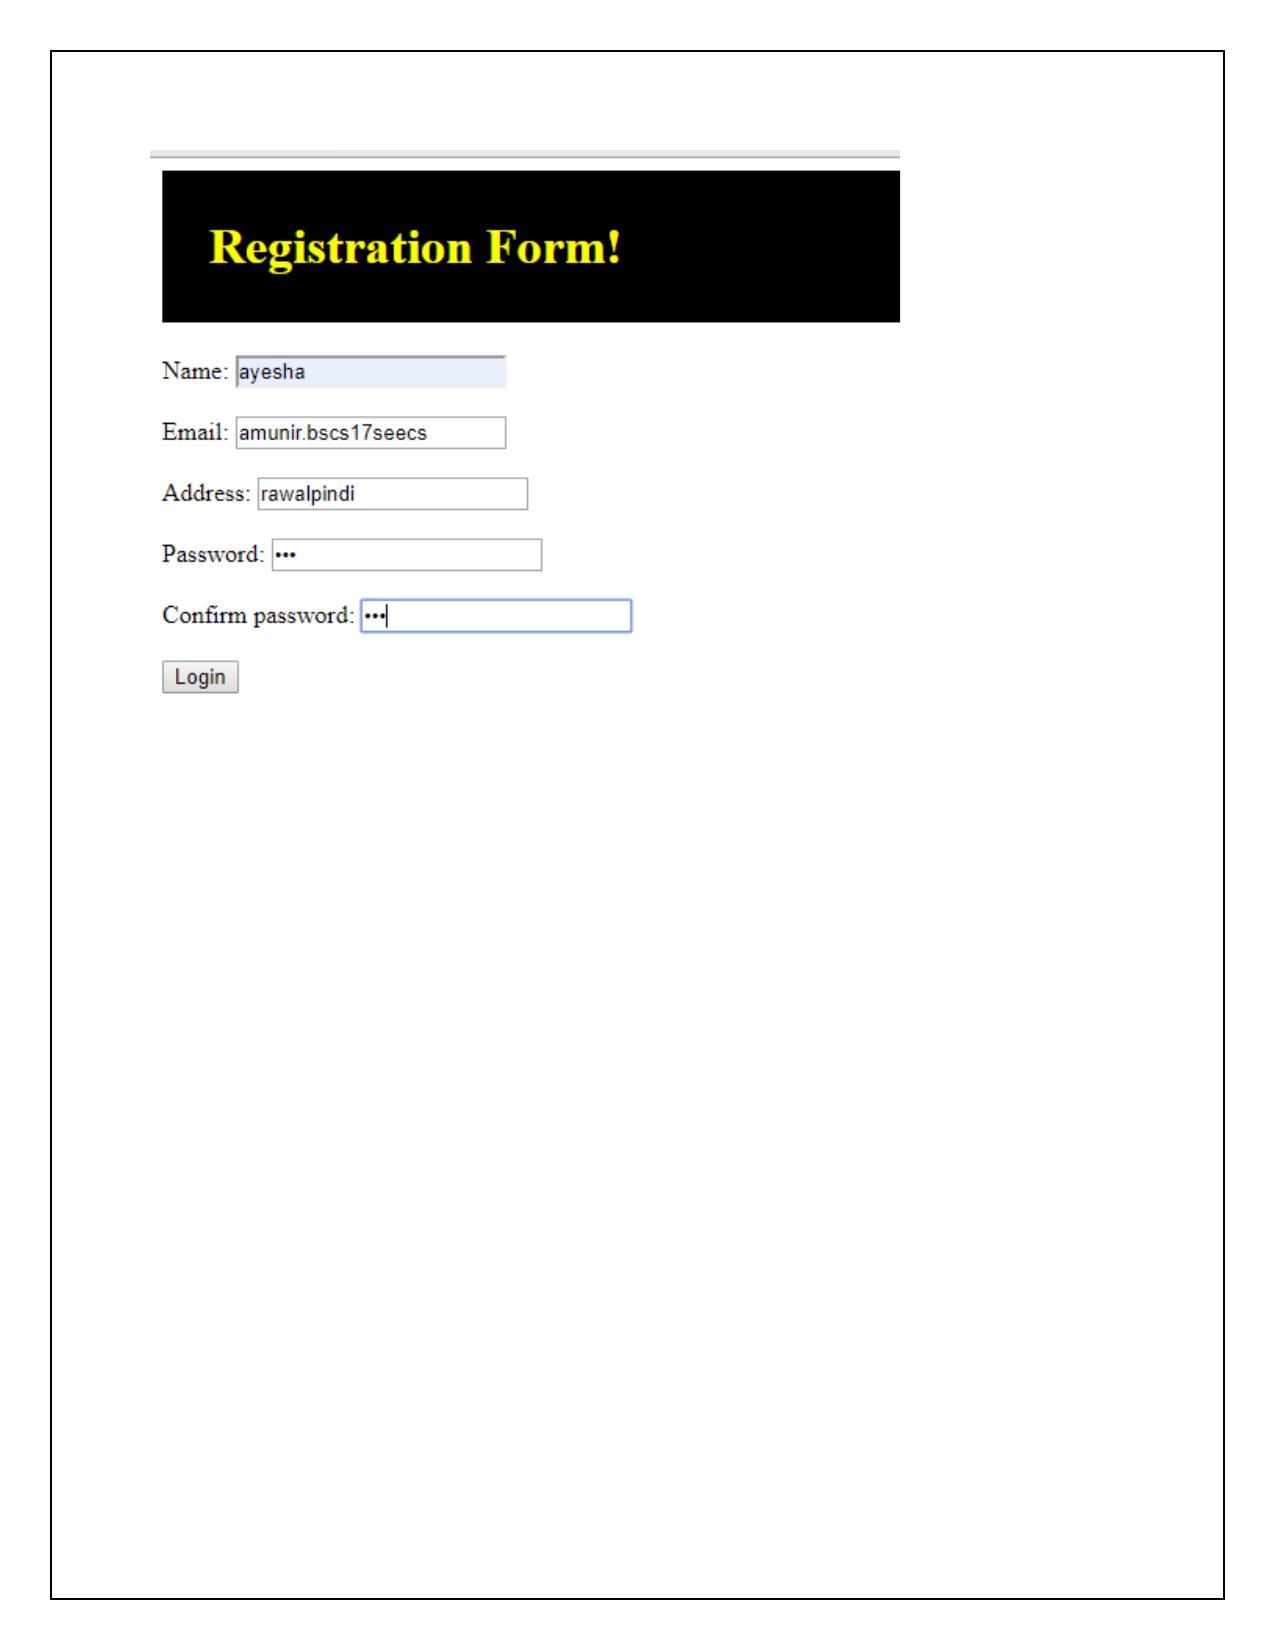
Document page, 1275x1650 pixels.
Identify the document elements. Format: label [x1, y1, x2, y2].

picture [150, 150, 901, 955]
